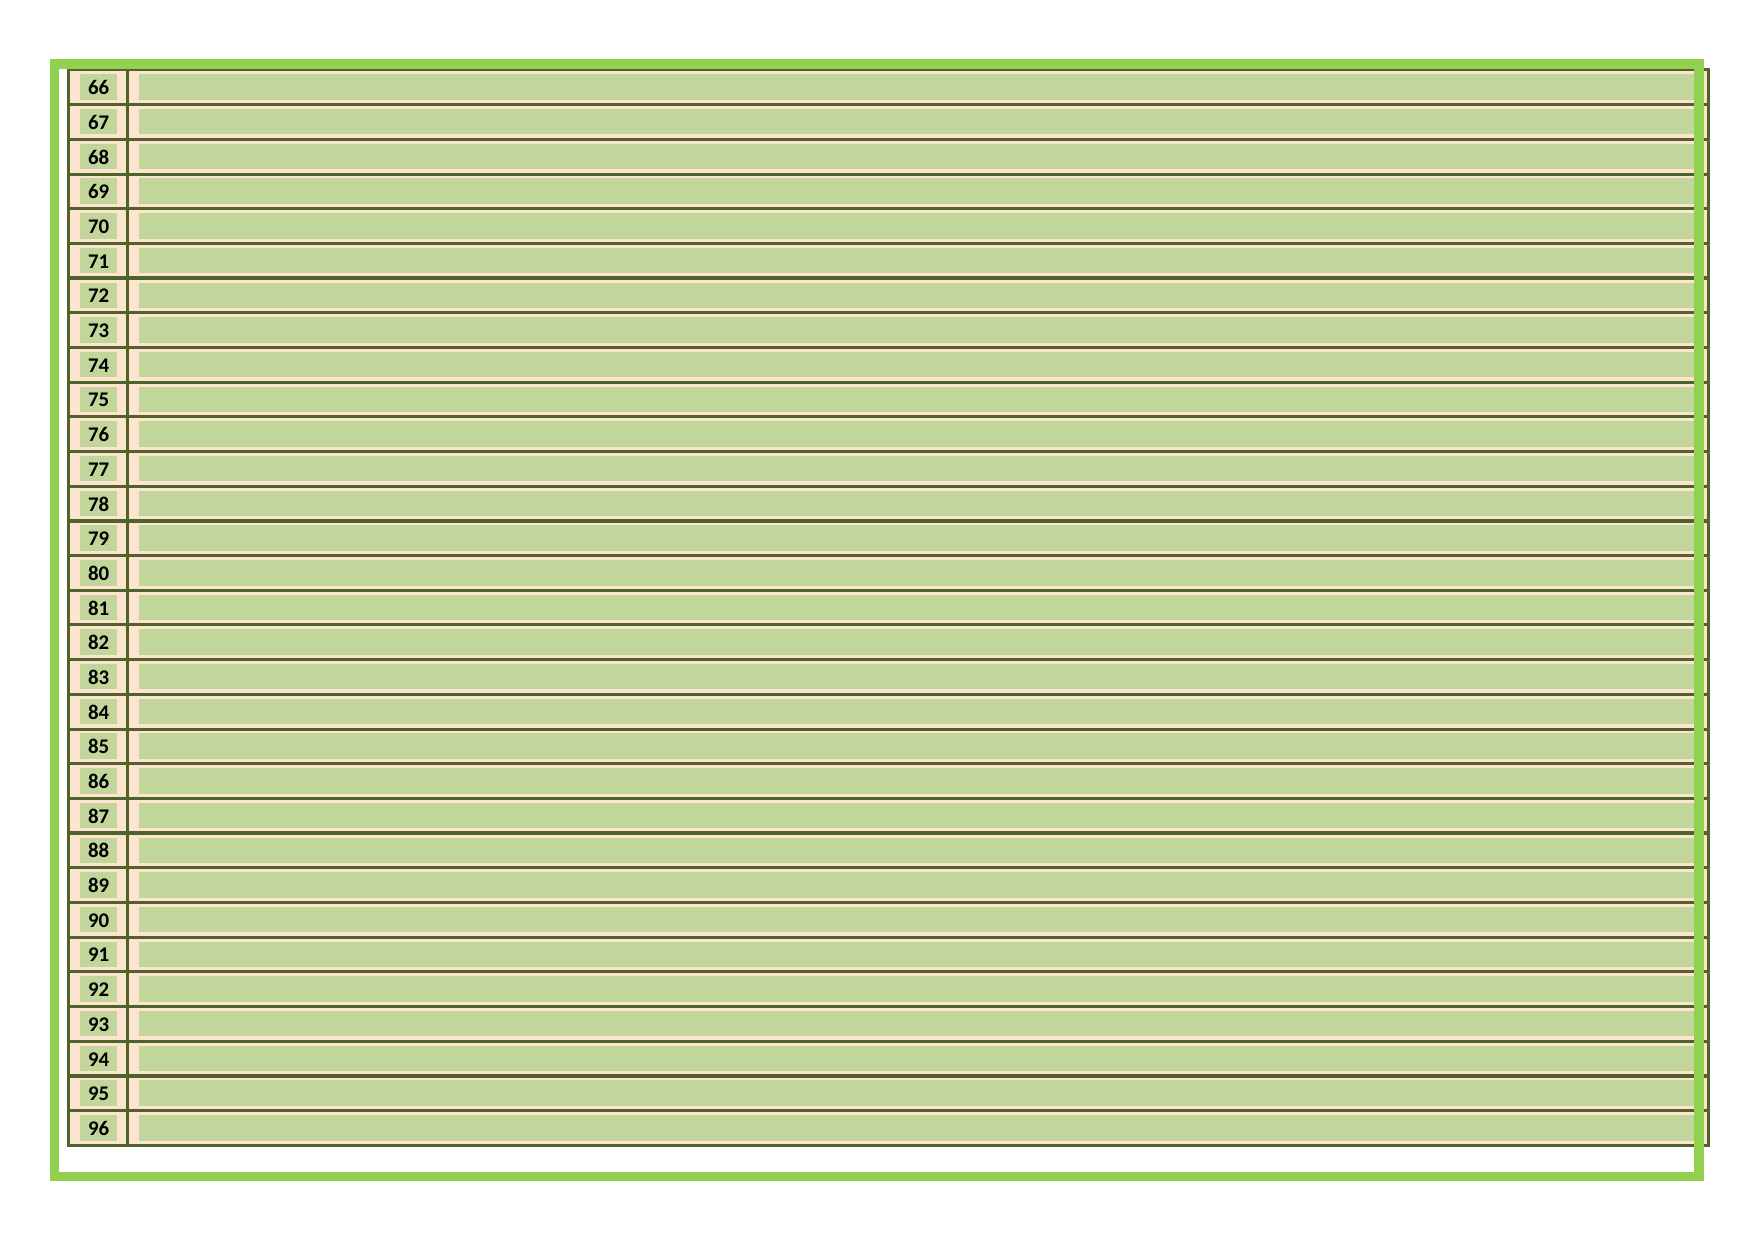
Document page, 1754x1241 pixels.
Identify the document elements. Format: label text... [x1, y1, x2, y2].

table_cell [129, 765, 1694, 797]
table_cell 73 [70, 314, 126, 346]
table_cell 90 [70, 904, 126, 936]
table_cell [129, 141, 1694, 172]
table_cell [129, 973, 1694, 1005]
table_cell [129, 314, 1694, 346]
table_cell [129, 349, 1694, 381]
table_cell 71 [70, 245, 126, 276]
table_cell 83 [70, 661, 126, 693]
table_cell 81 [70, 592, 126, 623]
table_cell [129, 453, 1694, 484]
table_cell 68 [70, 141, 126, 172]
table_cell 76 [70, 418, 126, 450]
table_cell [129, 661, 1694, 693]
table_cell [129, 869, 1694, 901]
table_cell 88 [70, 835, 126, 866]
table_cell 79 [70, 523, 126, 554]
table_cell [129, 626, 1694, 658]
table_cell 74 [70, 349, 126, 381]
table_cell [129, 904, 1694, 936]
table_cell 89 [70, 869, 126, 901]
table_cell [129, 939, 1694, 970]
table_cell 80 [70, 557, 126, 589]
table_cell 66 [70, 71, 126, 103]
table_cell [129, 800, 1694, 831]
table_cell [129, 1078, 1694, 1109]
table_cell 94 [70, 1043, 126, 1074]
table_cell [129, 418, 1694, 450]
table_cell 85 [70, 731, 126, 762]
table_cell [129, 523, 1694, 554]
table_cell [129, 210, 1694, 242]
table_cell 67 [70, 106, 126, 138]
table_cell 93 [70, 1008, 126, 1039]
table_cell 86 [70, 765, 126, 797]
table_cell [129, 245, 1694, 276]
table_cell [129, 488, 1694, 519]
table_cell [129, 696, 1694, 727]
table_cell 84 [70, 696, 126, 727]
table_cell [129, 280, 1694, 311]
table_cell [129, 176, 1694, 207]
table_cell 92 [70, 973, 126, 1005]
table_cell 77 [70, 453, 126, 484]
table_cell [129, 1112, 1694, 1144]
table_cell [129, 1043, 1694, 1074]
table_cell 75 [70, 384, 126, 415]
table_cell [129, 731, 1694, 762]
table_cell [129, 557, 1694, 589]
table_cell 96 [70, 1112, 126, 1144]
table_cell 69 [70, 176, 126, 207]
table_cell 82 [70, 626, 126, 658]
table_cell 78 [70, 488, 126, 519]
table_cell [129, 106, 1694, 138]
table_cell [129, 592, 1694, 623]
table_cell 70 [70, 210, 126, 242]
table_cell 72 [70, 280, 126, 311]
table_cell 87 [70, 800, 126, 831]
table_cell [129, 835, 1694, 866]
table_cell 95 [70, 1078, 126, 1109]
table_cell [129, 71, 1694, 103]
table_cell [129, 384, 1694, 415]
table_cell [129, 1008, 1694, 1039]
table_cell 91 [70, 939, 126, 970]
